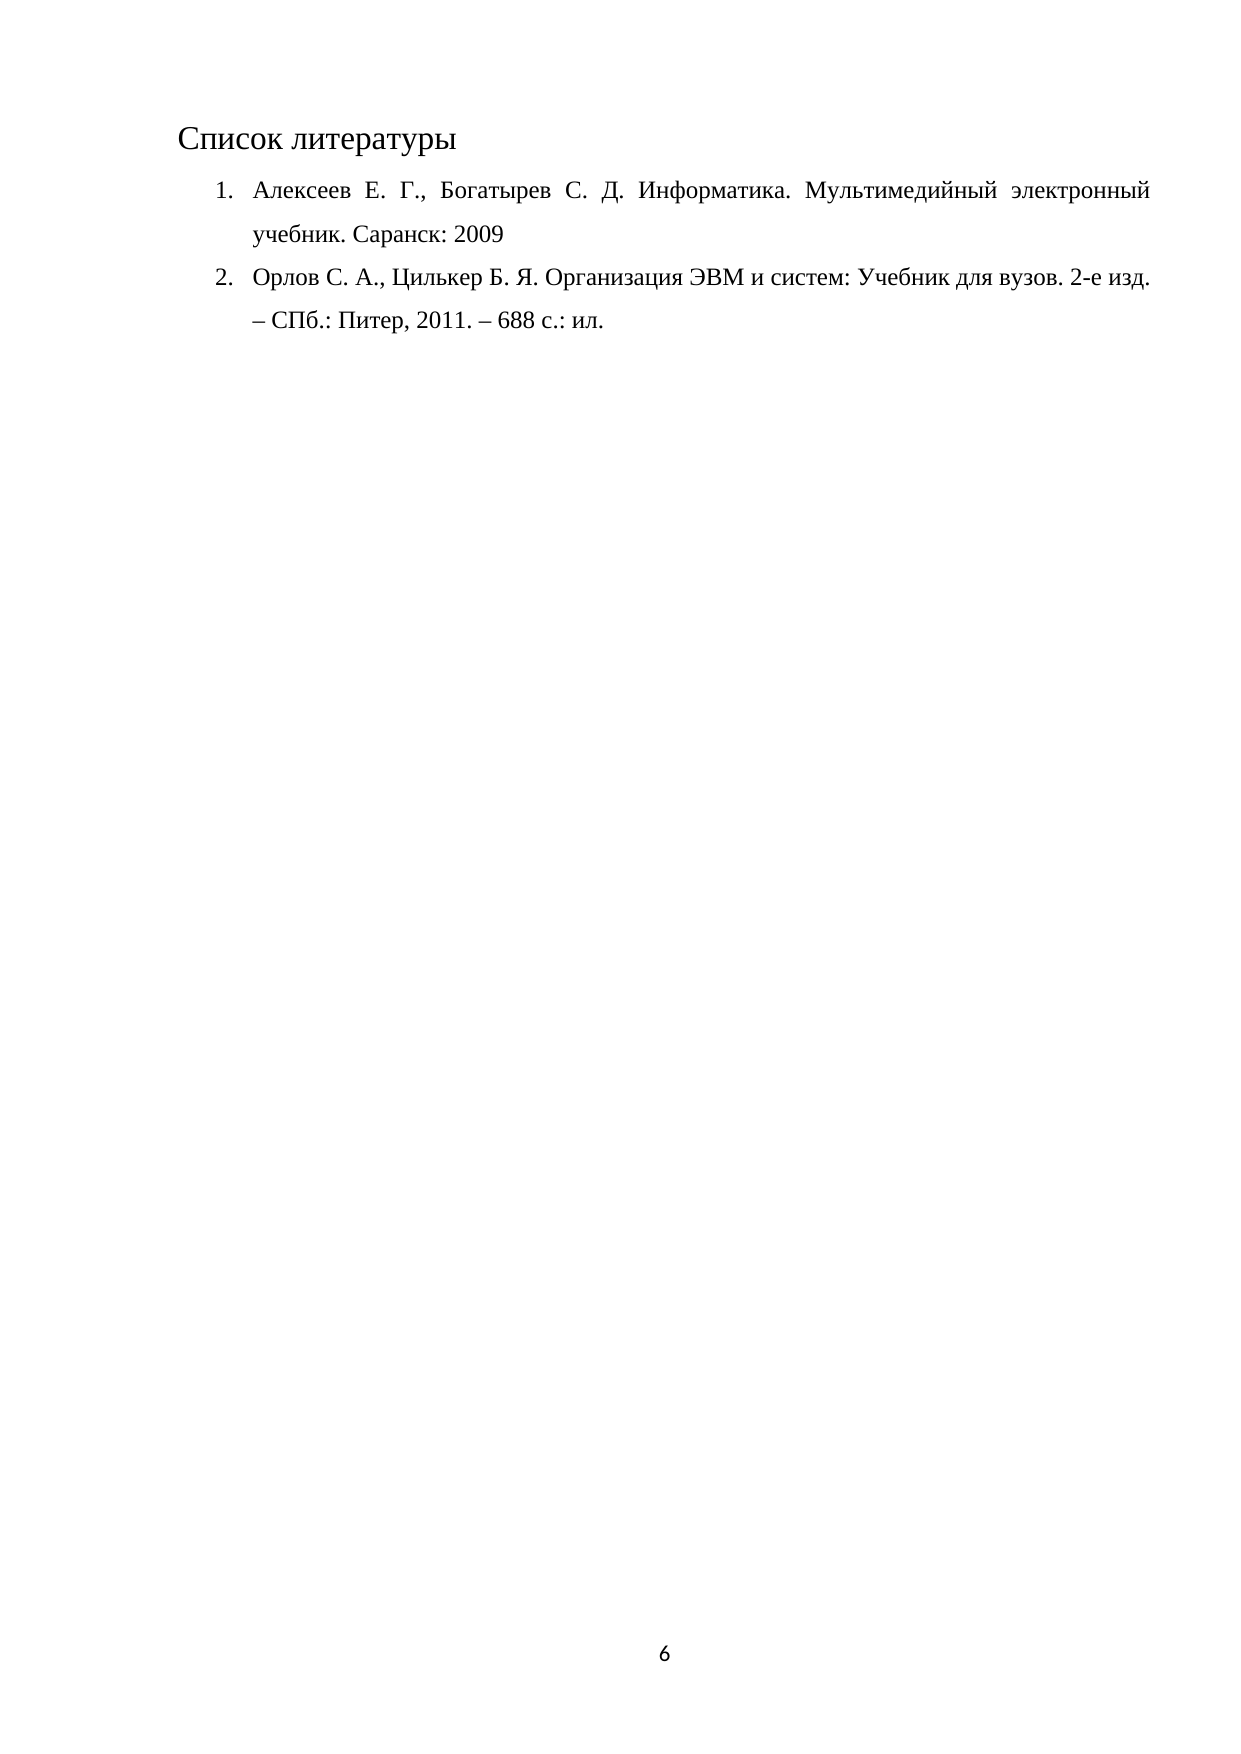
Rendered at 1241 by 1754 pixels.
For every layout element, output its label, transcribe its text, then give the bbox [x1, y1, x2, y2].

list Орлов С. А., Цилькер Б. Я. Организация ЭВМ и систем: Учебник для вузов. 2-е изд. – СПб.: Питер, 2011. – 688 с.: ил. [215, 262, 1152, 334]
subtitle Список литературы [177, 118, 1152, 156]
list Алексеев Е. Г., Богатырев С. Д. Информатика. Мультимедийный электронный учебник. Саранск: 2009 [215, 176, 1152, 247]
